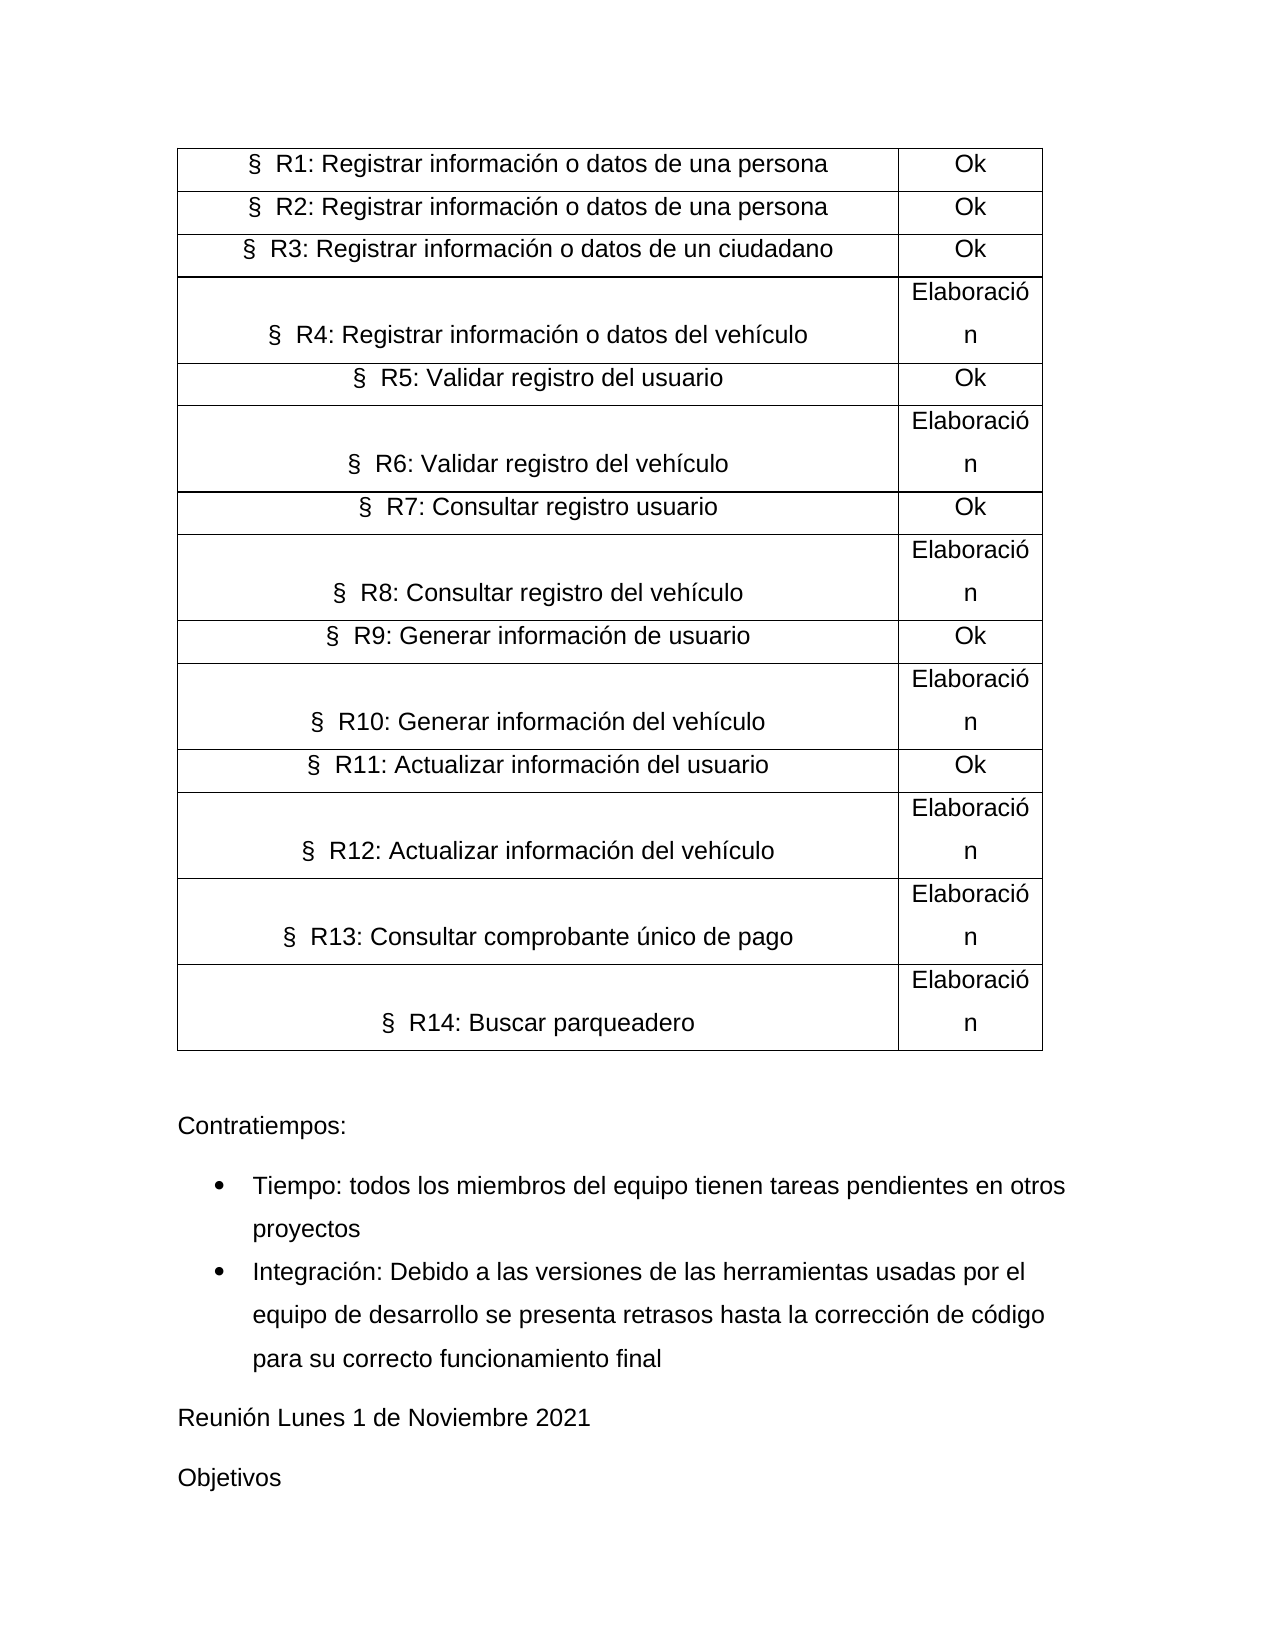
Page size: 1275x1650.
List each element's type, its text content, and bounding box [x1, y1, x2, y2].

table_cell § R3: Registrar información o datos de un ciudadano [178, 235, 898, 276]
table_cell Elaboración [899, 879, 1042, 964]
table_cell Ok [899, 235, 1042, 276]
table_cell Elaboración [899, 664, 1042, 749]
list Tiempo: todos los miembros del equipo tienen tareas pendientes en otros proyectos [215, 1171, 1098, 1243]
text Reunión Lunes 1 de Noviembre 2021 [177, 1403, 1098, 1432]
table_cell Ok [899, 192, 1042, 233]
table_cell Ok [899, 493, 1042, 534]
table_cell Ok [899, 364, 1042, 405]
table_cell § R14: Buscar parqueadero [178, 965, 898, 1050]
table_cell Elaboración [899, 793, 1042, 878]
table_cell § R12: Actualizar información del vehículo [178, 793, 898, 878]
text Contratiempos: [177, 1111, 1098, 1140]
table_cell § R5: Validar registro del usuario [178, 364, 898, 405]
table_cell § R6: Validar registro del vehículo [178, 406, 898, 491]
table_cell § R8: Consultar registro del vehículo [178, 535, 898, 620]
table_cell § R7: Consultar registro usuario [178, 493, 898, 534]
table_cell Elaboración [899, 278, 1042, 362]
list Integración: Debido a las versiones de las herramientas usadas por el equipo de desarrollo se presenta retrasos hasta la corrección de código para su correcto funcionamiento final [215, 1257, 1098, 1372]
table_cell Ok [899, 750, 1042, 792]
table_cell § R10: Generar información del vehículo [178, 664, 898, 749]
text Objetivos [177, 1463, 1098, 1492]
table_cell § R9: Generar información de usuario [178, 621, 898, 663]
table_cell § R4: Registrar información o datos del vehículo [178, 278, 898, 362]
table_cell § R2: Registrar información o datos de una persona [178, 192, 898, 233]
table_cell § R13: Consultar comprobante único de pago [178, 879, 898, 964]
table_cell Elaboración [899, 406, 1042, 491]
table_cell Ok [899, 149, 1042, 191]
table_cell Ok [899, 621, 1042, 663]
table_cell Elaboración [899, 965, 1042, 1050]
table_cell § R11: Actualizar información del usuario [178, 750, 898, 792]
table_cell Elaboración [899, 535, 1042, 620]
table_cell § R1: Registrar información o datos de una persona [178, 149, 898, 191]
